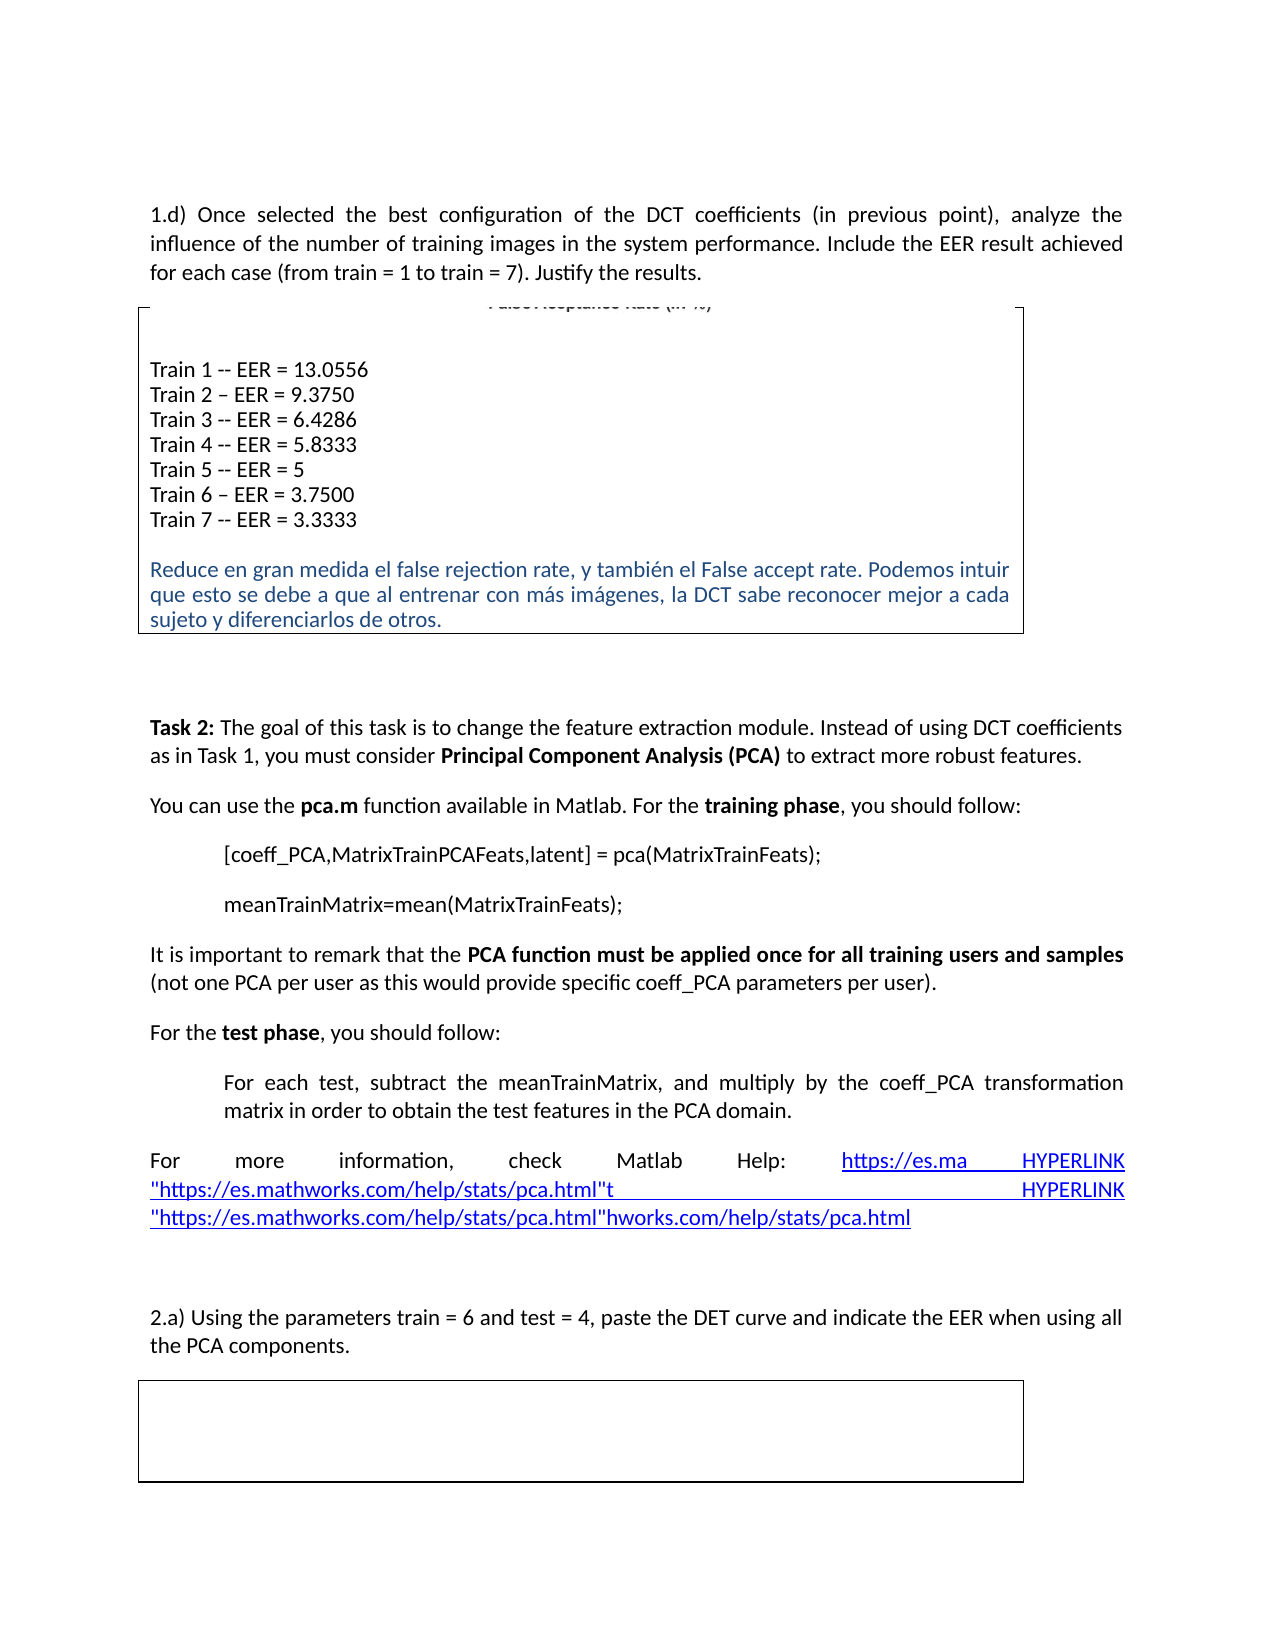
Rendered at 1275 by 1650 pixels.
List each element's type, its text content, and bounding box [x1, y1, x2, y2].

text For each test, subtract the meanTrainMatrix, and multiply by the coeff_PCA transformation matrix in order to obtain the test features in the PCA domain. [224, 1067, 1125, 1124]
text meanTrainMatrix=mean(MatrixTrainFeats); [224, 889, 1125, 918]
text For more information, check Matlab Help: https://es.ma HYPERLINK "https://es.mathworks.com/help/stats/pca.html"t HYPERLINK "https://es.mathworks.com/help/stats/pca.html"hworks.com/help/stats/pca.html [150, 1200, 1125, 1232]
text 2.a) Using the parameters train = 6 and test = 4, paste the DET curve and indicate the EER when using all the PCA components. [150, 1302, 1125, 1359]
text 1.d) Once selected the best configuration of the DCT coefficients (in previous point), analyze the influence of the number of training images in the system performance. Include the EER result achieved for each case (from train = 1 to train = 7). Justify the results. [150, 199, 1125, 286]
text For the test phase, you should follow: [150, 1017, 1125, 1046]
text It is important to remark that the PCA function must be applied once for all training users and samples (not one PCA per user as this would provide specific coeff_PCA parameters per user). [150, 939, 1125, 997]
text For more information, check Matlab Help: https://es.ma HYPERLINK "https://es.mathworks.com/help/stats/pca.html"t HYPERLINK "https://es.mathworks.com/help/stats/pca.html"hworks.com/help/stats/pca.html [150, 1145, 1125, 1199]
text You can use the pca.m function available in Matlab. For the training phase, you should follow: [150, 790, 1125, 819]
text [coeff_PCA,MatrixTrainPCAFeats,latent] = pca(MatrixTrainFeats); [224, 840, 1125, 869]
table_header [139, 1381, 1023, 1481]
table_header Train 1 -- EER = 13.0556 Train 2 – EER = 9.3750 Train 3 -- EER = 6.4286 Train 4 -- EER = 5.8333 Train 5 -- EER = 5 Train 6 – EER = 3.7500 Train 7 -- EER = 3.3333 Reduce en gran medida el false rejection rate, y también el False accept rate. Podemos intuir que esto se debe a que al entrenar con más imágenes, la DCT sabe reconocer mejor a cada sujeto y diferenciarlos de otros. [139, 308, 1023, 633]
text Task 2: The goal of this task is to change the feature extraction module. Instead of using DCT coefficients as in Task 1, you must consider Principal Component Analysis (PCA) to extract more robust features. [150, 712, 1125, 769]
